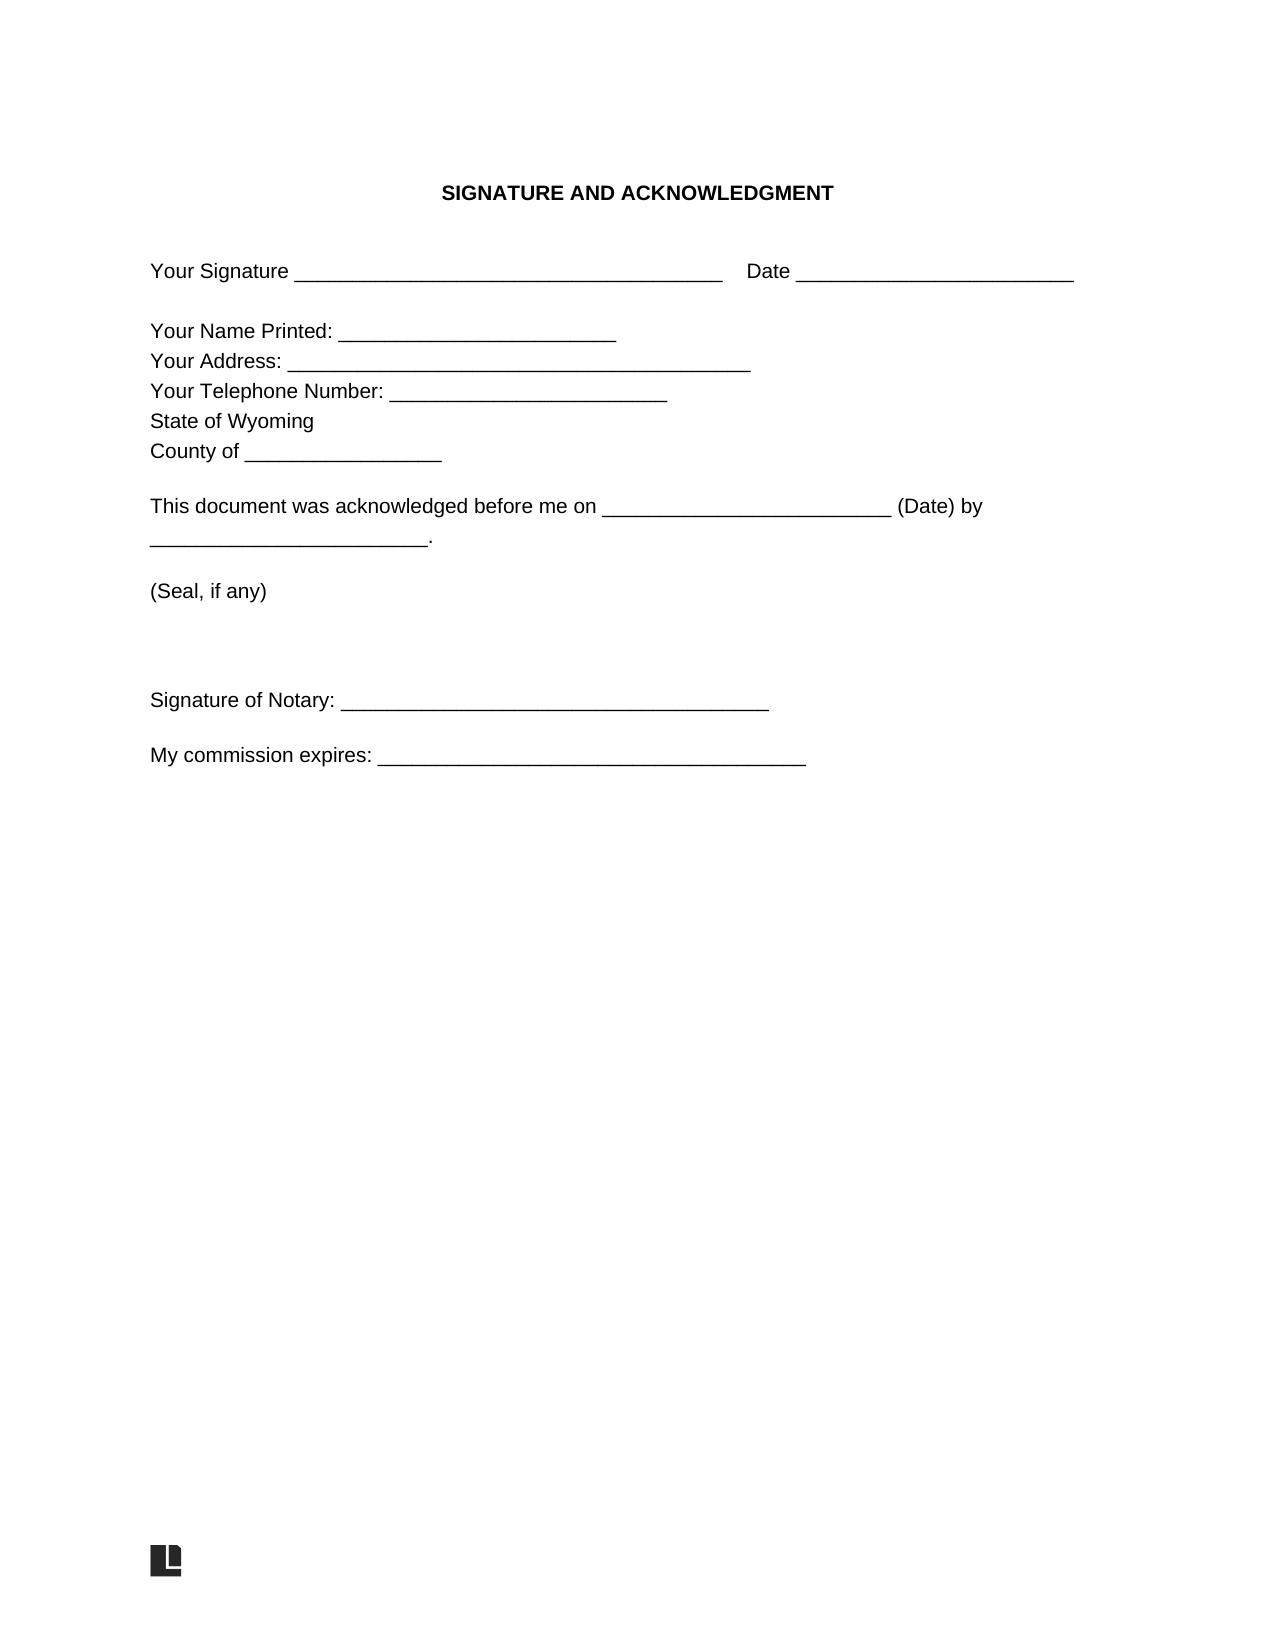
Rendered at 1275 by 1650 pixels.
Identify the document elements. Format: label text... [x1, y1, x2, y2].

text This document was acknowledged before me on _________________________ (Date) by ________________________. [150, 488, 1125, 548]
text Your Name Printed: ________________________ [150, 313, 1125, 343]
text My commission expires: _____________________________________ [150, 736, 1125, 766]
text County of _________________ [150, 433, 1125, 463]
text SIGNATURE AND ACKNOWLEDGMENT [150, 175, 1125, 205]
text Your Signature _____________________________________ Date ________________________ [150, 259, 1125, 283]
text Signature of Notary: _____________________________________ [150, 681, 1125, 711]
text Your Address: ________________________________________ [150, 343, 1125, 373]
text State of Wyoming [150, 403, 1125, 433]
text Your Telephone Number: ________________________ [150, 373, 1125, 403]
picture [150, 1545, 182, 1577]
text (Seal, if any) [150, 573, 1125, 603]
